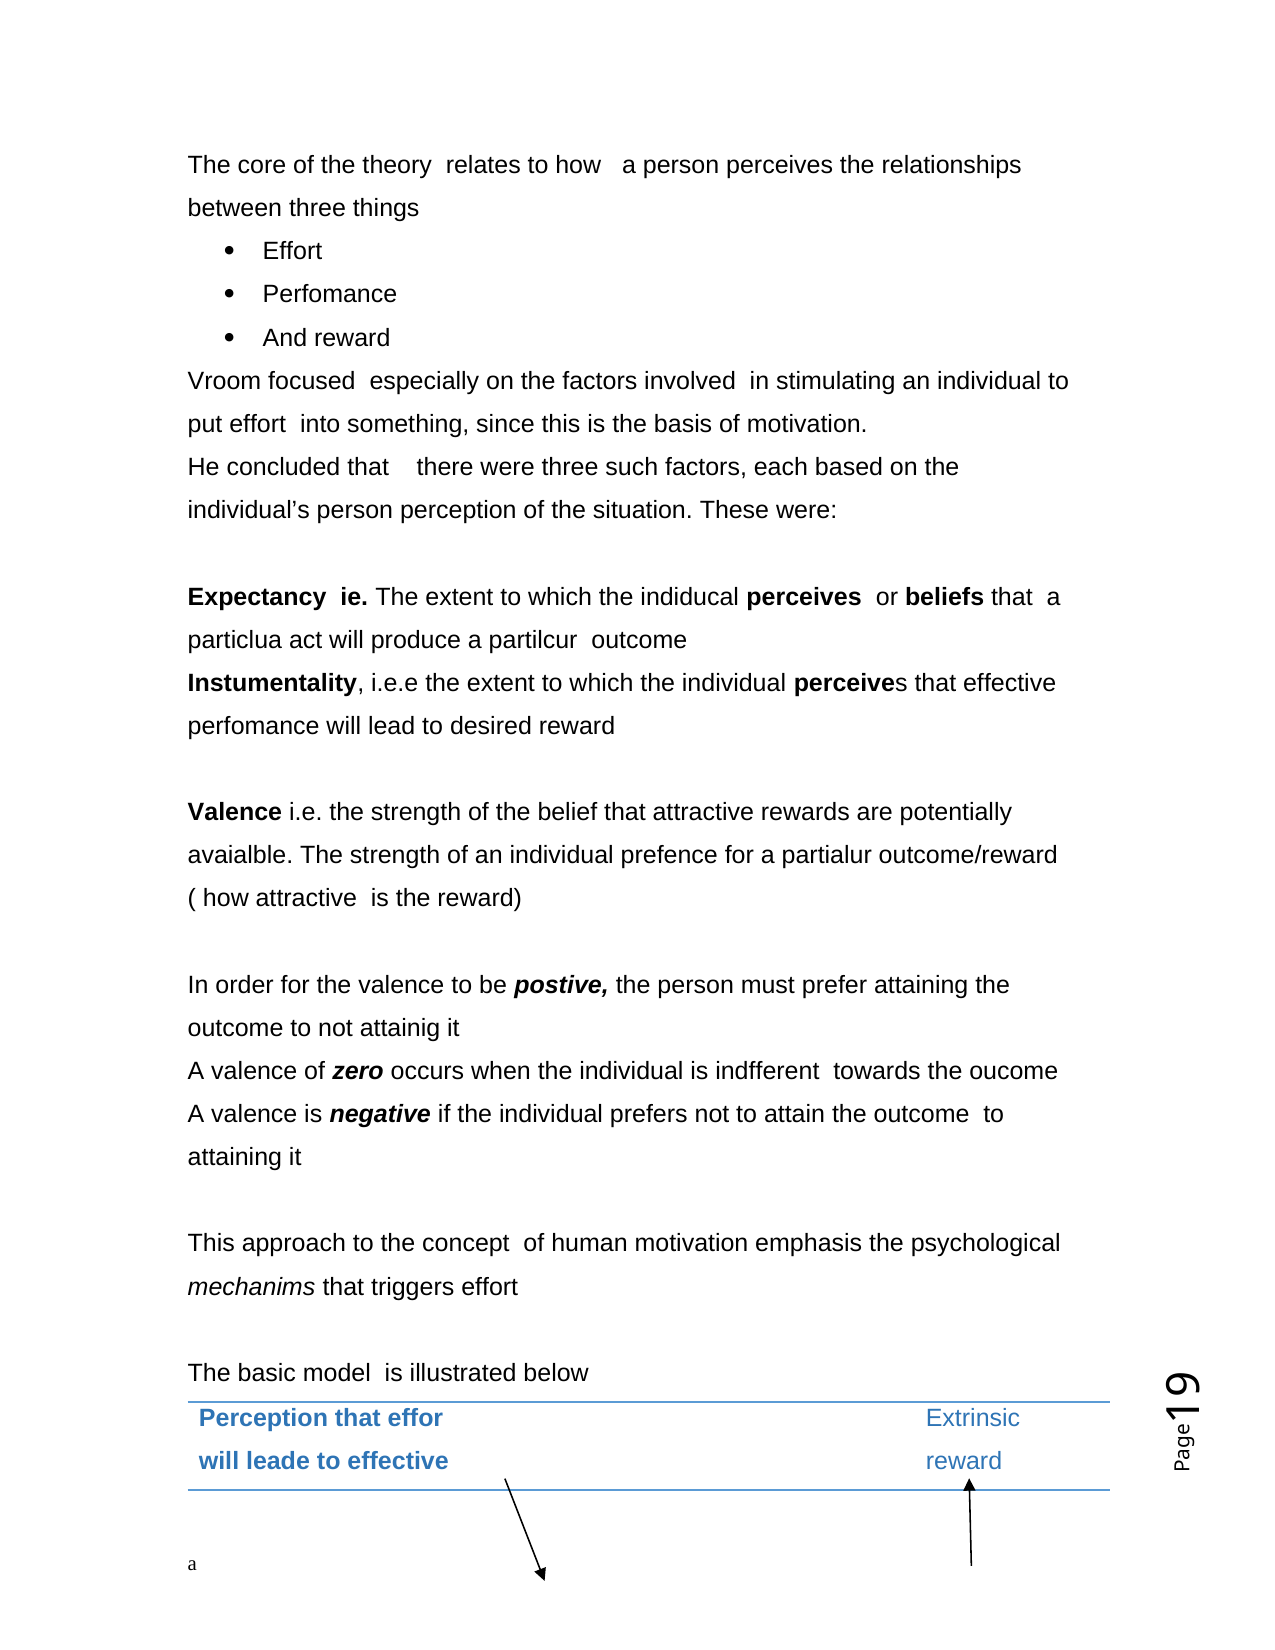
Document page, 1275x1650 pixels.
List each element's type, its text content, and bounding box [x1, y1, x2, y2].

text Instumentality, i.e.e the extent to which the individual perceives that effective perfomance will lead to desired reward [187, 668, 1087, 740]
text Valence i.e. the strength of the belief that attractive rewards are potentially avaialble. The strength of an individual prefence for a partialur outcome/reward ( how attractive is the reward) [187, 797, 1087, 912]
table_header Extrinsic reward [914, 1403, 1110, 1489]
text He concluded that there were three such factors, each based on the individual’s person perception of the situation. These were: [187, 452, 1087, 524]
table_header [188, 1403, 495, 1489]
text This approach to the concept of human motivation emphasis the psychological mechanims that triggers effort [187, 1228, 1087, 1300]
text The basic model is illustrated below [187, 1358, 1087, 1387]
text Vroom focused especially on the factors involved in stimulating an individual to put effort into something, since this is the basis of motivation. [187, 366, 1087, 438]
text In order for the valence to be postive, the person must prefer attaining the outcome to not attainig it [187, 970, 1087, 1042]
list Perfomance [225, 279, 1087, 308]
text Expectancy ie. The extent to which the indiducal perceives or beliefs that a particlua act will produce a partilcur outcome [187, 582, 1087, 653]
text A valence of zero occurs when the individual is indfferent towards the oucome [187, 1056, 1087, 1085]
text A valence is negative if the individual prefers not to attain the outcome to attaining it [187, 1099, 1087, 1171]
list Effort [225, 236, 1087, 265]
list And reward [225, 323, 1087, 352]
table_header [495, 1403, 914, 1489]
text The core of the theory relates to how a person perceives the relationships between three things [187, 150, 1087, 222]
